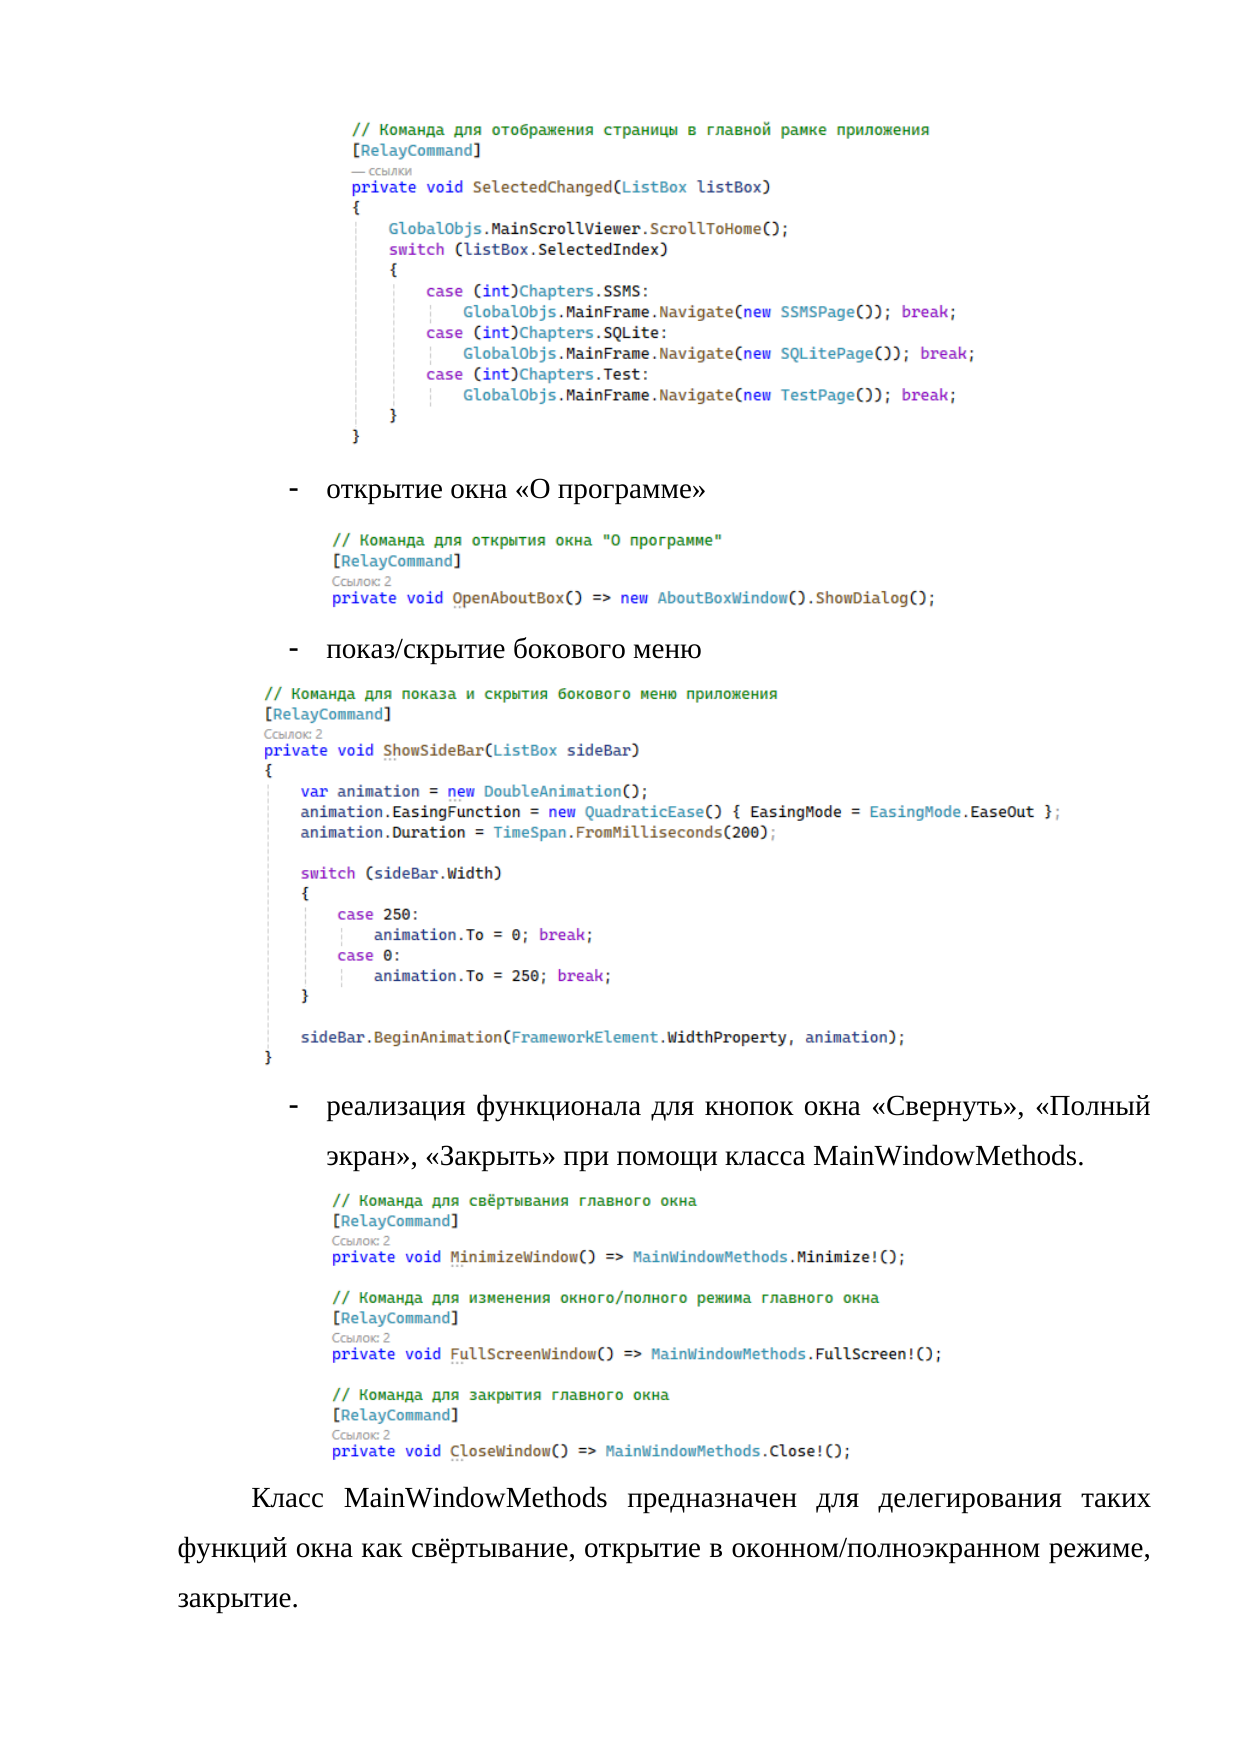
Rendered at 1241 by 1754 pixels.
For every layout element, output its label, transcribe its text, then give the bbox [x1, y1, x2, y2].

picture [348, 118, 980, 458]
picture [326, 522, 944, 617]
picture [326, 1188, 944, 1466]
list открытие окна «О программе» [288, 472, 1152, 505]
text Класс MainWindowMethods предназначен для делегирования таких функций окна как свёртывание, открытие в оконном/полноэкранном режиме, закрытие. [177, 1480, 1152, 1614]
list показ/скрытие бокового меню [288, 631, 1152, 665]
list реализация функционала для кнопок окна «Свернуть», «Полный экран», «Закрыть» при помощи класса MainWindowMethods. [288, 1088, 1152, 1172]
picture [258, 681, 1070, 1074]
